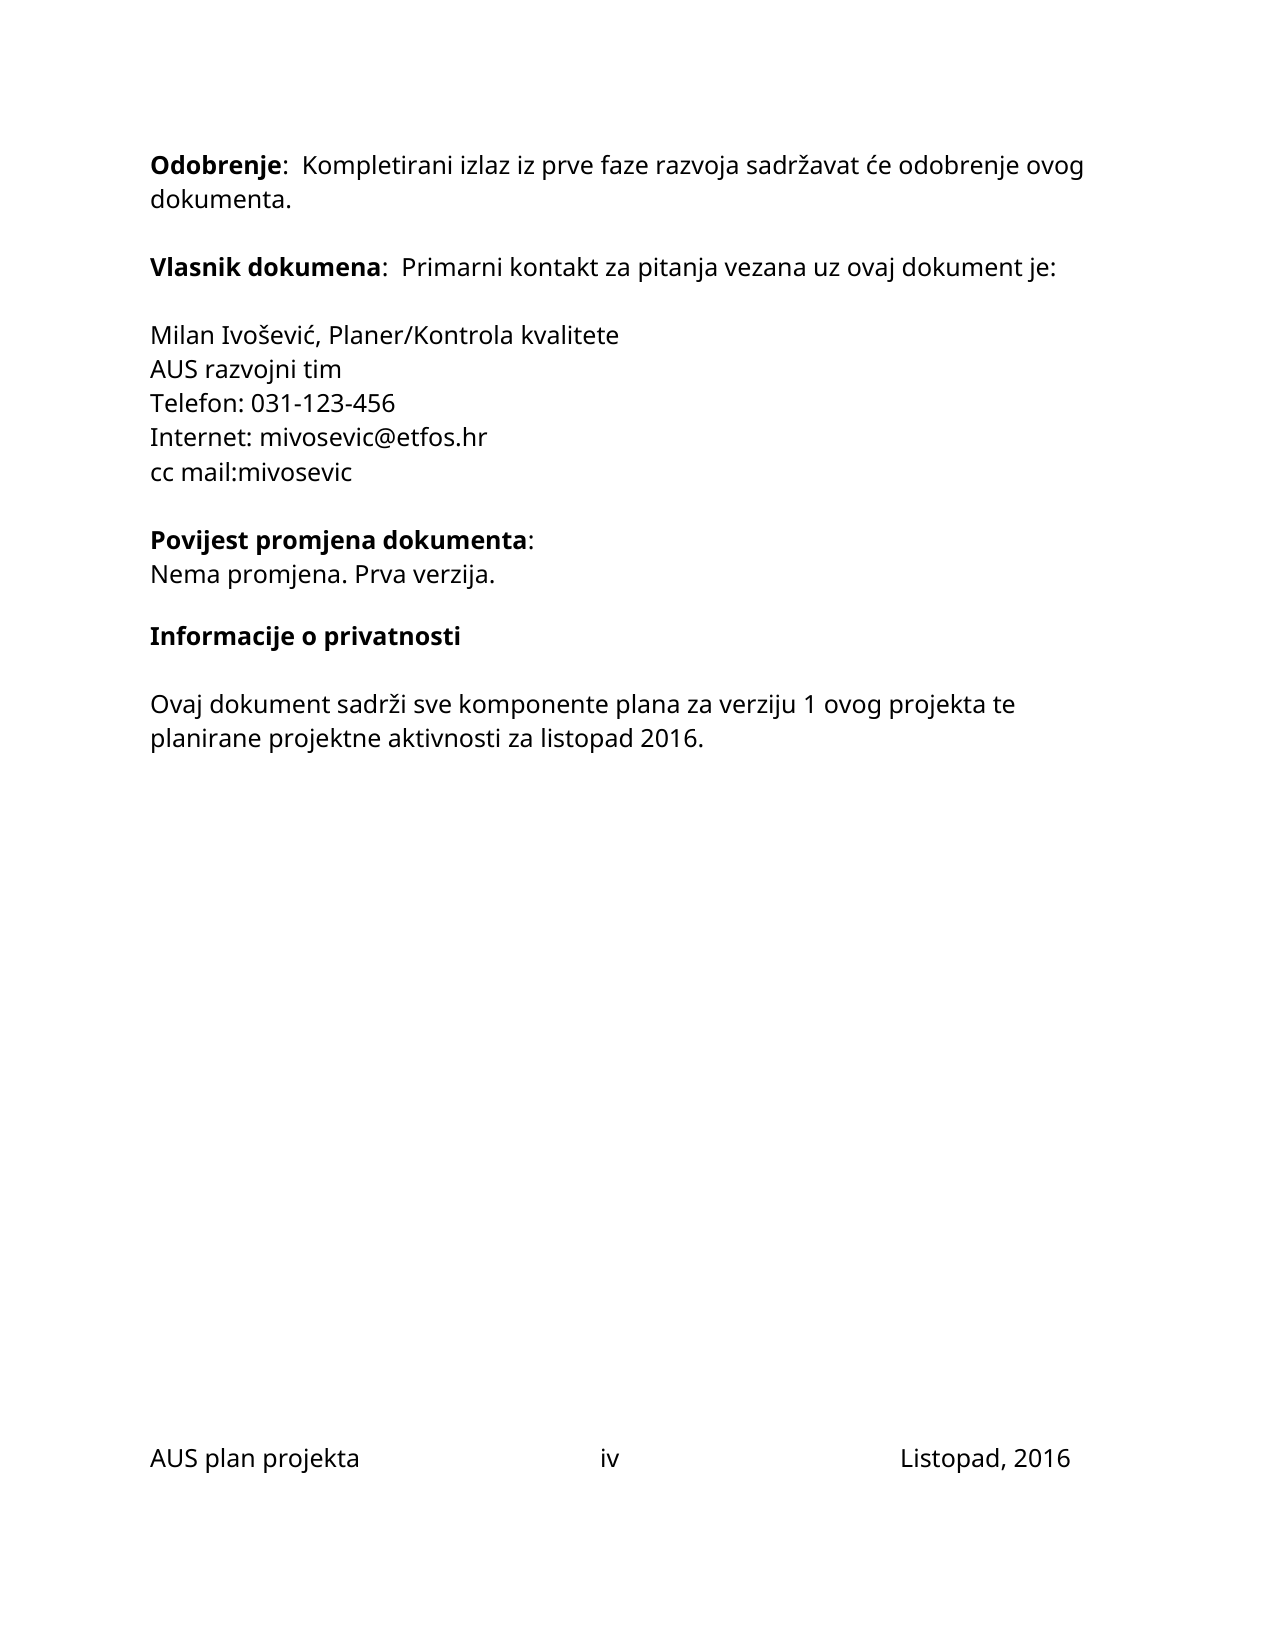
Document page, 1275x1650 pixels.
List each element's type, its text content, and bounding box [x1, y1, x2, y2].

text Nema promjena. Prva verzija. [150, 556, 1125, 590]
text Milan Ivošević, Planer/Kontrola kvalitete [150, 318, 1125, 352]
text Povijest promjena dokumenta: [150, 522, 1125, 556]
text Vlasnik dokumena: Primarni kontakt za pitanja vezana uz ovaj dokument je: [150, 250, 1125, 284]
text Informacije o privatnosti [150, 619, 1125, 653]
text cc mail:mivosevic [150, 454, 1125, 488]
text AUS razvojni tim [150, 352, 1125, 386]
text Telefon: 031-123-456 [150, 386, 1125, 420]
text Ovaj dokument sadrži sve komponente plana za verziju 1 ovog projekta te planirane projektne aktivnosti za listopad 2016. [150, 687, 1125, 755]
text Odobrenje: Kompletirani izlaz iz prve faze razvoja sadržavat će odobrenje ovog dokumenta. [150, 148, 1125, 216]
text Internet: mivosevic@etfos.hr [150, 420, 1125, 454]
